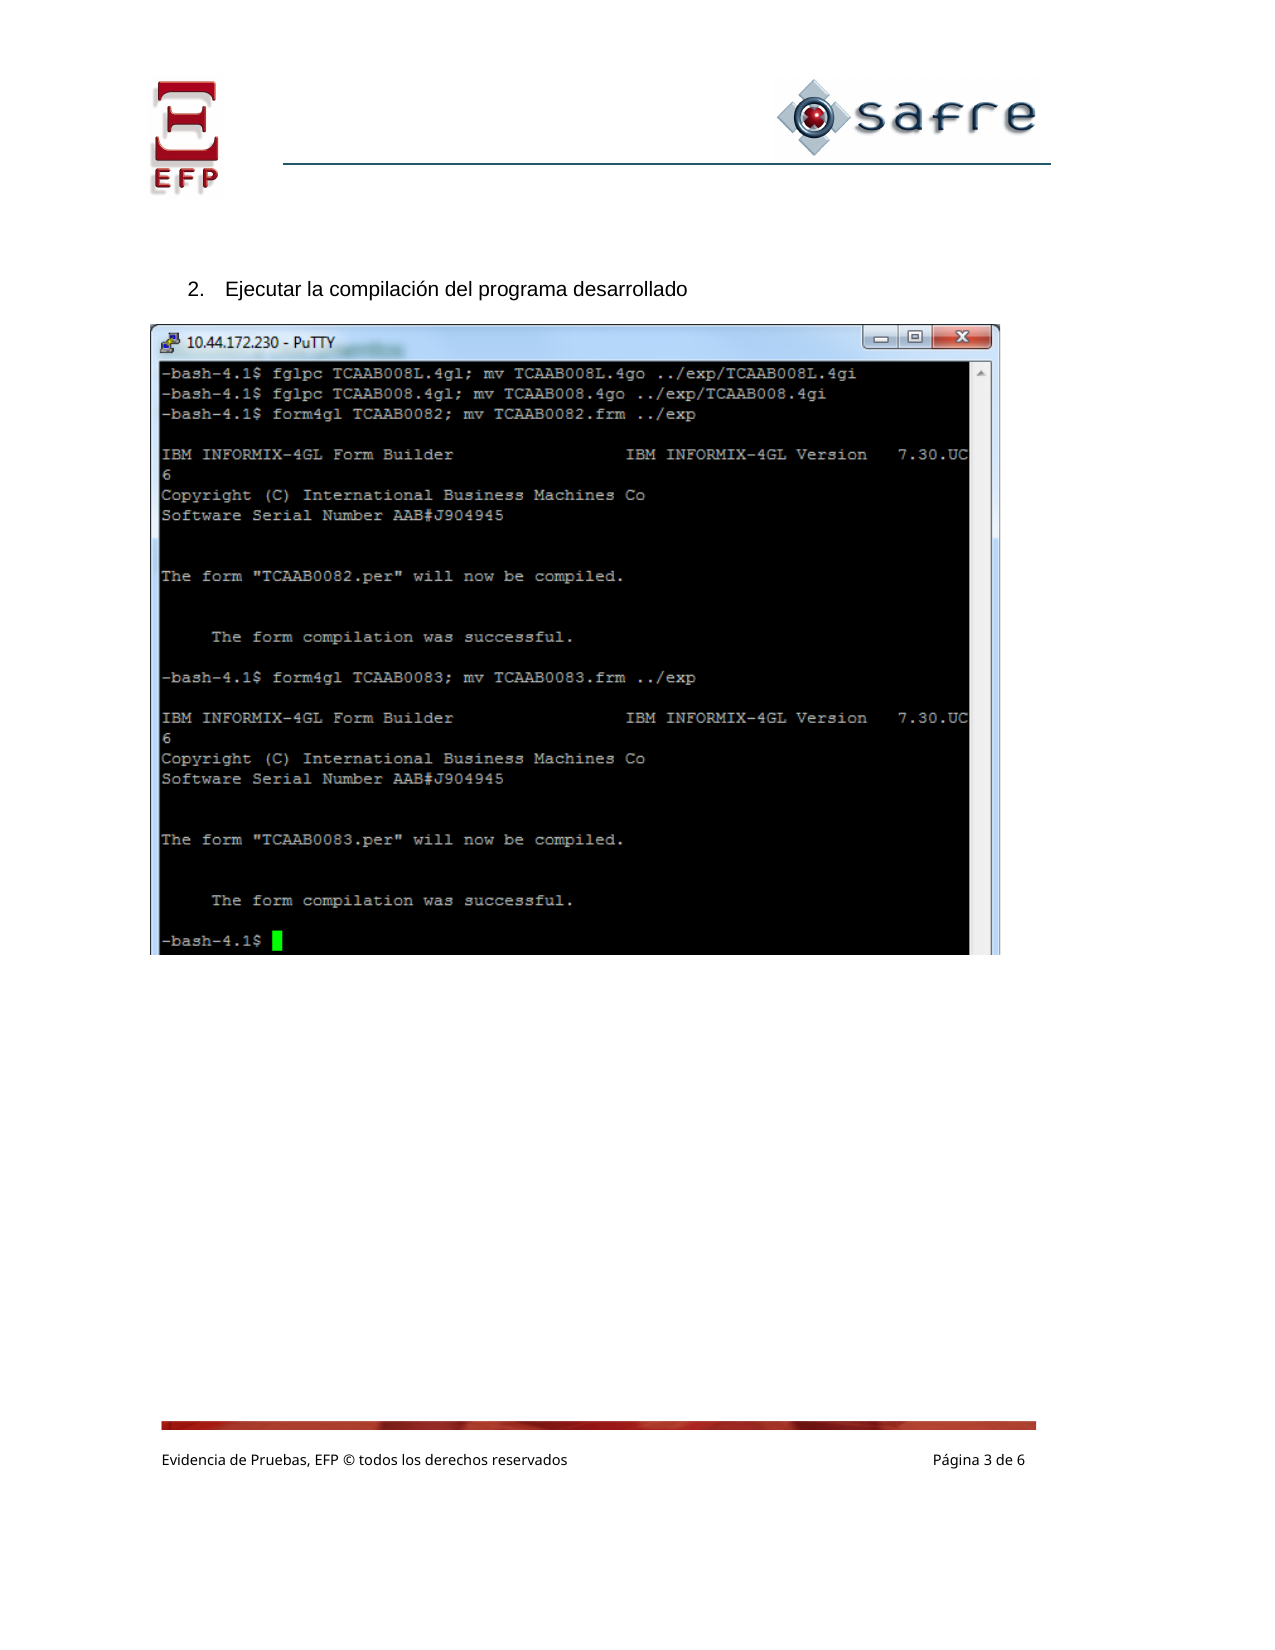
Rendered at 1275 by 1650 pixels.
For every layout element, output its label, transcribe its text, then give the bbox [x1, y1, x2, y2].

picture [150, 324, 1001, 955]
list Ejecutar la compilación del programa desarrollado [187, 276, 1125, 300]
picture [161, 1421, 1037, 1430]
